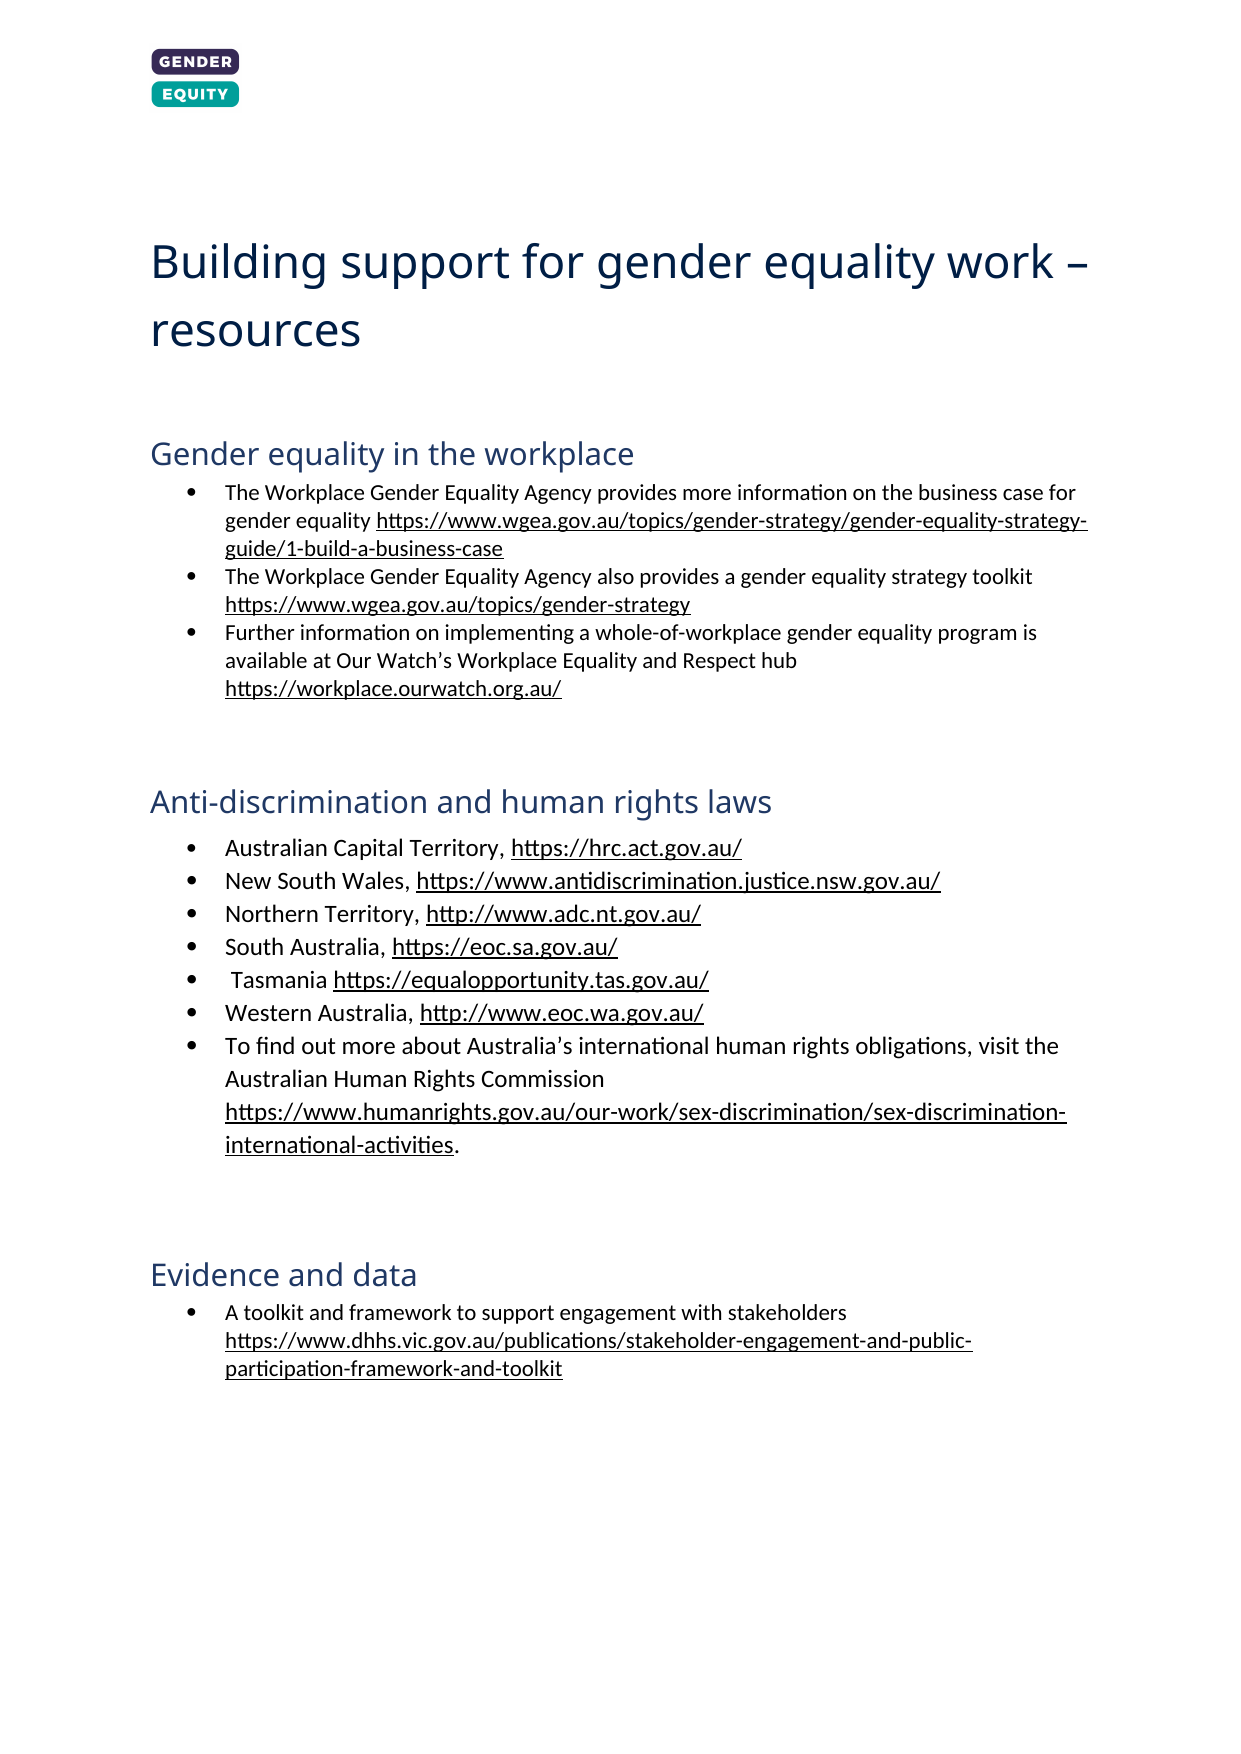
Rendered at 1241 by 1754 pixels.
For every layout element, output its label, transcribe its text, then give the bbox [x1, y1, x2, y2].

list The Workplace Gender Equality Agency provides more information on the business case for gender equality https://www.wgea.gov.au/topics/gender-strategy/gender-equality-strategy-guide/1-build-a-business-case [187, 478, 1090, 562]
list To find out more about Australia’s international human rights obligations, visit the Australian Human Rights Commission https://www.humanrights.gov.au/our-work/sex-discrimination/sex-discrimination-international-activities. [187, 1030, 1090, 1159]
list Western Australia, http://www.eoc.wa.gov.au/ [187, 997, 1090, 1028]
picture [148, 43, 243, 113]
subtitle Building support for gender equality work – resources [150, 230, 1090, 427]
list Australian Capital Territory, https://hrc.act.gov.au/ [187, 832, 1090, 863]
list New South Wales, https://www.antidiscrimination.justice.nsw.gov.au/ [187, 865, 1090, 896]
list The Workplace Gender Equality Agency also provides a gender equality strategy toolkit https://www.wgea.gov.au/topics/gender-strategy [187, 562, 1090, 618]
list Further information on implementing a whole-of-workplace gender equality program is available at Our Watch’s Workplace Equality and Respect hub https://workplace.ourwatch.org.au/ [187, 618, 1090, 702]
list Tasmania https://equalopportunity.tas.gov.au/ [187, 964, 1090, 995]
subtitle Gender equality in the workplace [150, 432, 1090, 474]
subtitle Evidence and data [150, 1252, 1090, 1295]
subtitle Anti-discrimination and human rights laws [150, 780, 1090, 823]
list A toolkit and framework to support engagement with stakeholders https://www.dhhs.vic.gov.au/publications/stakeholder-engagement-and-public-participation-framework-and-toolkit [187, 1298, 1090, 1382]
list South Australia, https://eoc.sa.gov.au/ [187, 931, 1090, 962]
list Northern Territory, http://www.adc.nt.gov.au/ [187, 898, 1090, 929]
